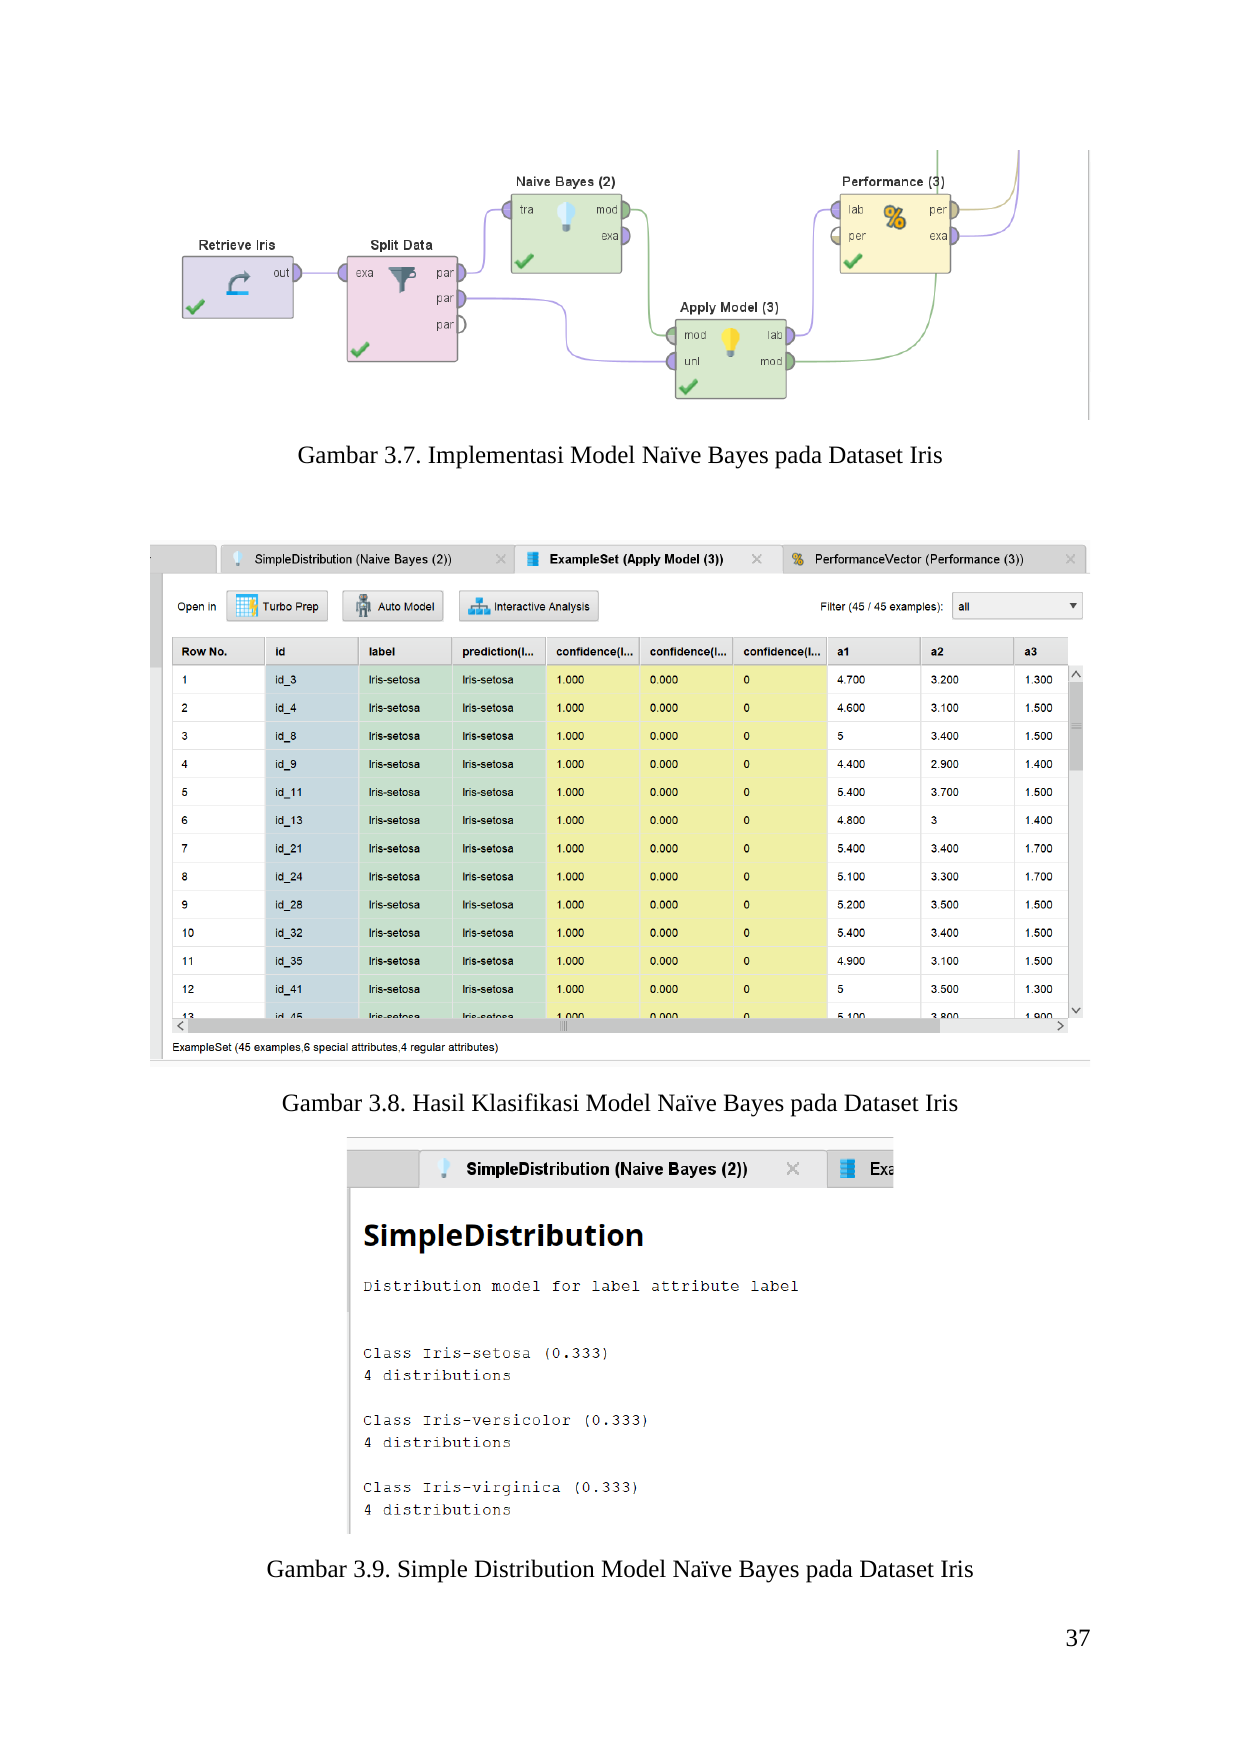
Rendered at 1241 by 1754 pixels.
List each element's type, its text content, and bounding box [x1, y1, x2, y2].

picture [346, 1137, 894, 1534]
picture [150, 540, 1091, 1067]
text Gambar 3.8. Hasil Klasifikasi Model Naïve Bayes pada Dataset Iris [150, 1088, 1090, 1117]
text Gambar 3.9. Simple Distribution Model Naïve Bayes pada Dataset Iris [150, 1554, 1090, 1583]
text Gambar 3.7. Implementasi Model Naïve Bayes pada Dataset Iris [150, 441, 1090, 469]
picture [150, 150, 1091, 420]
